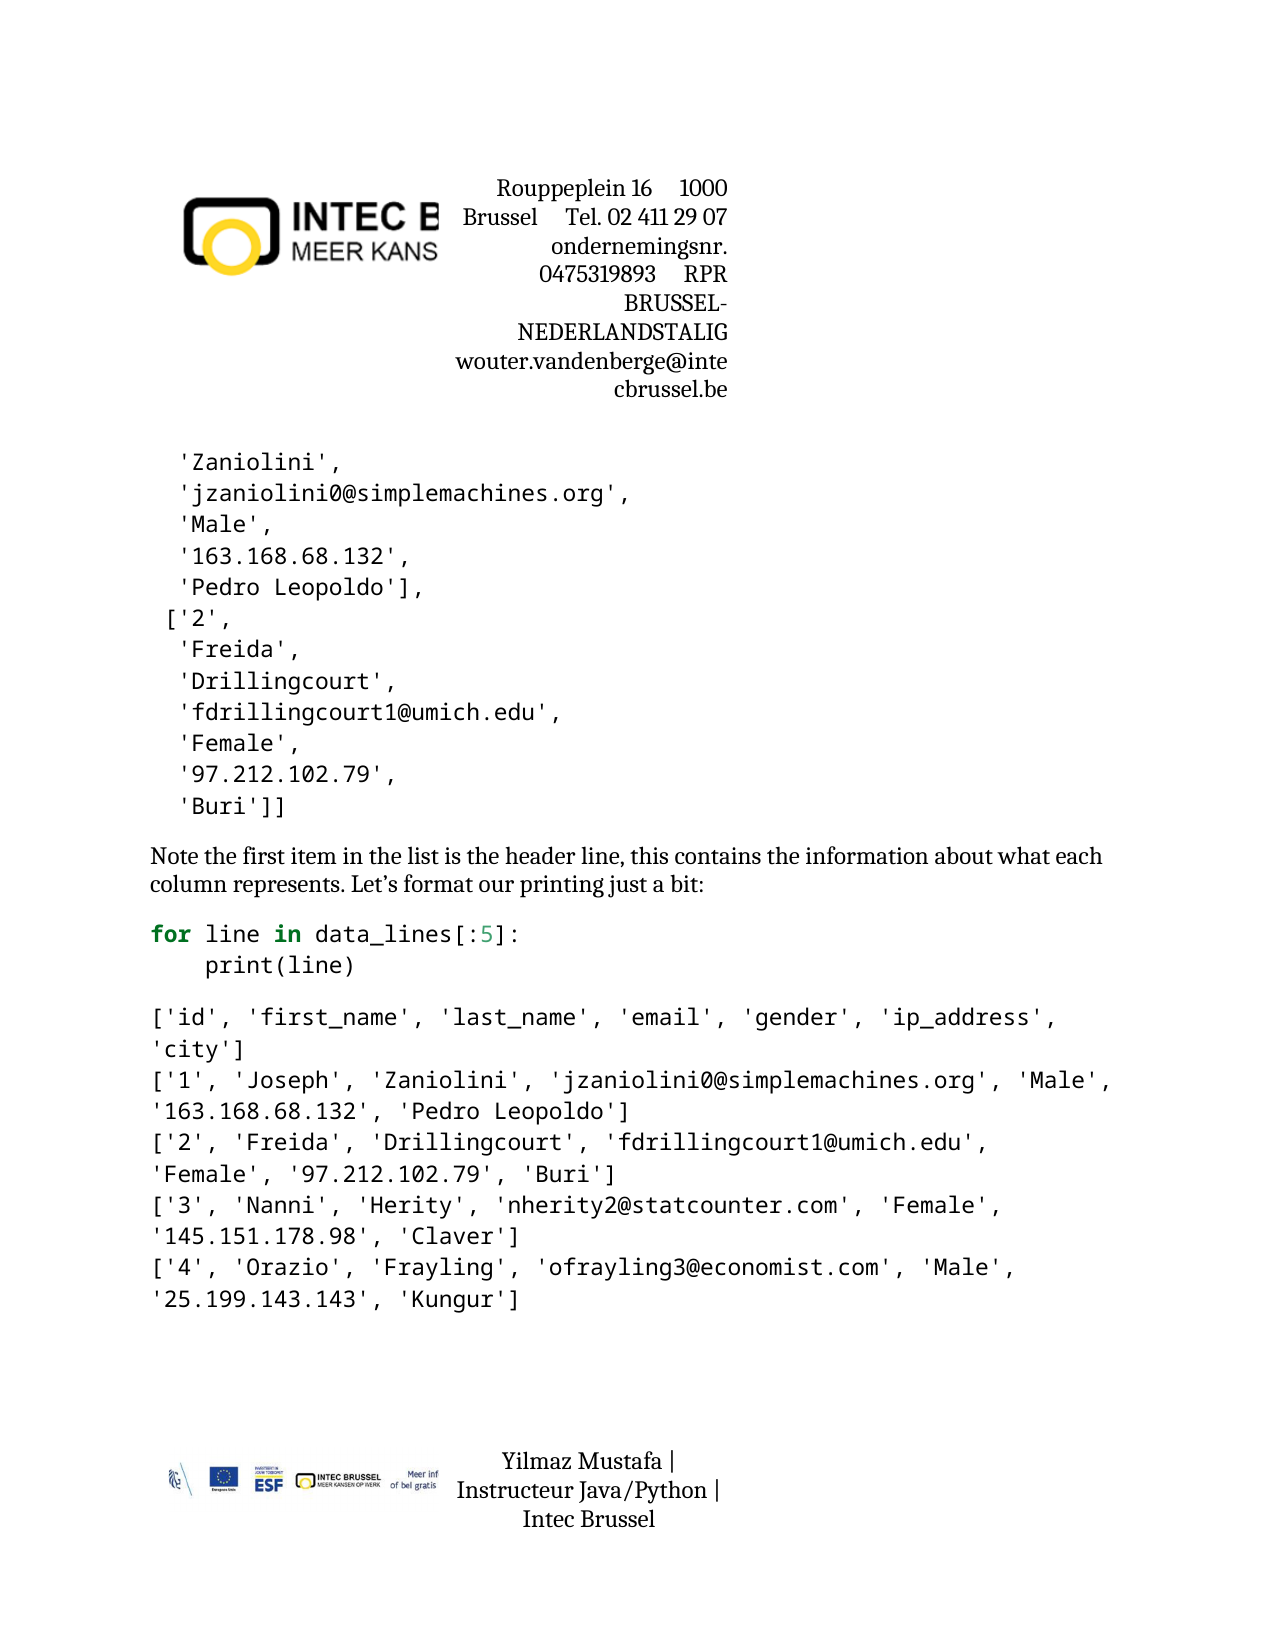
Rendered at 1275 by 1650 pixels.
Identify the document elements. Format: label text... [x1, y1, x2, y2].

text ['id', 'first_name', 'last_name', 'email', 'gender', 'ip_address', 'city'] ['1', 'Joseph', 'Zaniolini', 'jzaniolini0@simplemachines.org', 'Male', '163.168.68.132', 'Pedro Leopoldo'] ['2', 'Freida', 'Drillingcourt', 'fdrillingcourt1@umich.edu', 'Female', '97.212.102.79', 'Buri'] ['3', 'Nanni', 'Herity', 'nherity2@statcounter.com', 'Female', '145.151.178.98', 'Claver'] ['4', 'Orazio', 'Frayling', 'ofrayling3@economist.com', 'Male', '25.199.143.143', 'Kungur'] [150, 1001, 1125, 1314]
text for line in data_lines[:5]: print(line) [150, 918, 1125, 980]
text Note the first item in the list is the header line, this contains the information about what each column represents. Let’s format our printing just a bit: [150, 842, 1125, 899]
picture [168, 174, 439, 293]
picture [168, 1447, 439, 1512]
